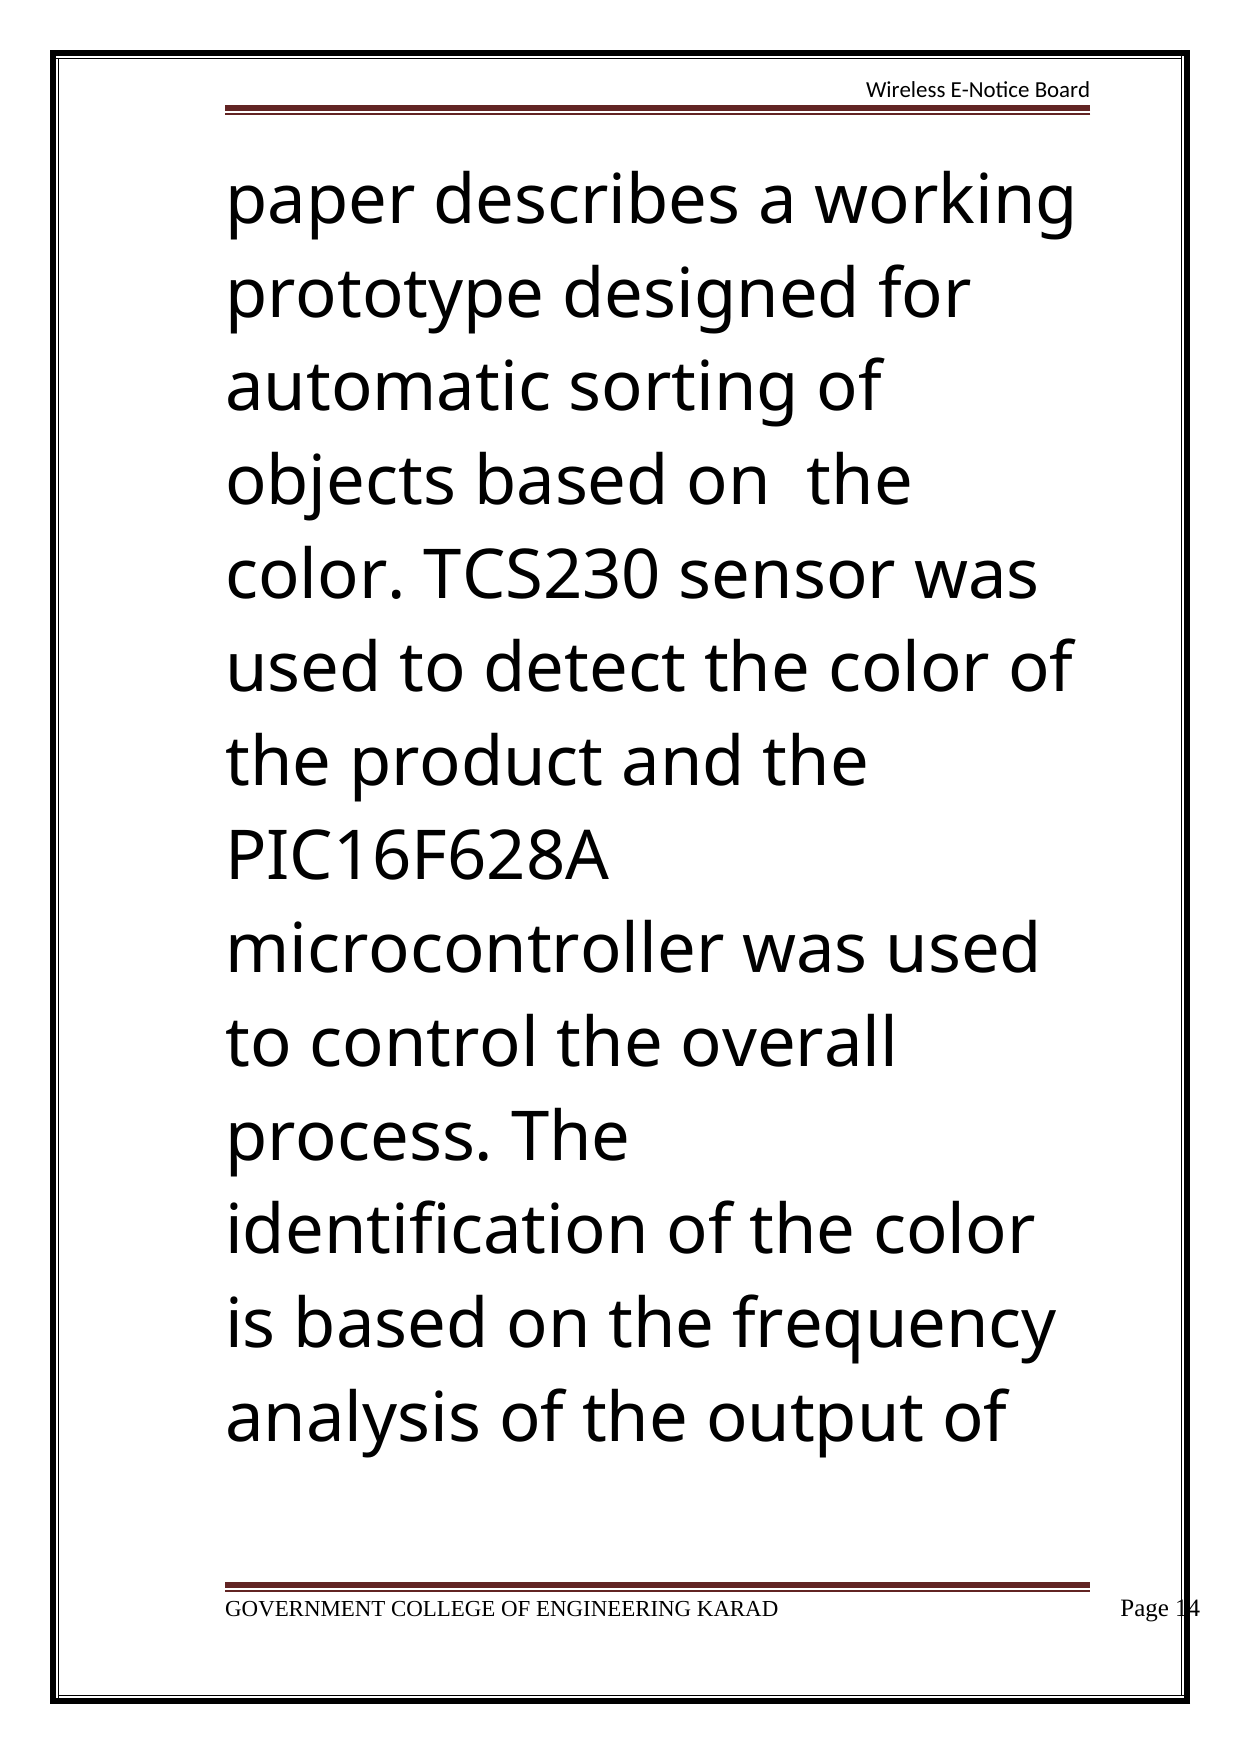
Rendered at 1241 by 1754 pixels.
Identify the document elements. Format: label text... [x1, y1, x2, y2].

text paper describes a working prototype designed for automatic sorting of objects based on the color. TCS230 sensor was [225, 150, 1090, 618]
text used to detect the color of the product and the PIC16F628A microcontroller was used to control the overall process. The [225, 618, 1090, 1180]
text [225, 1180, 1090, 1461]
